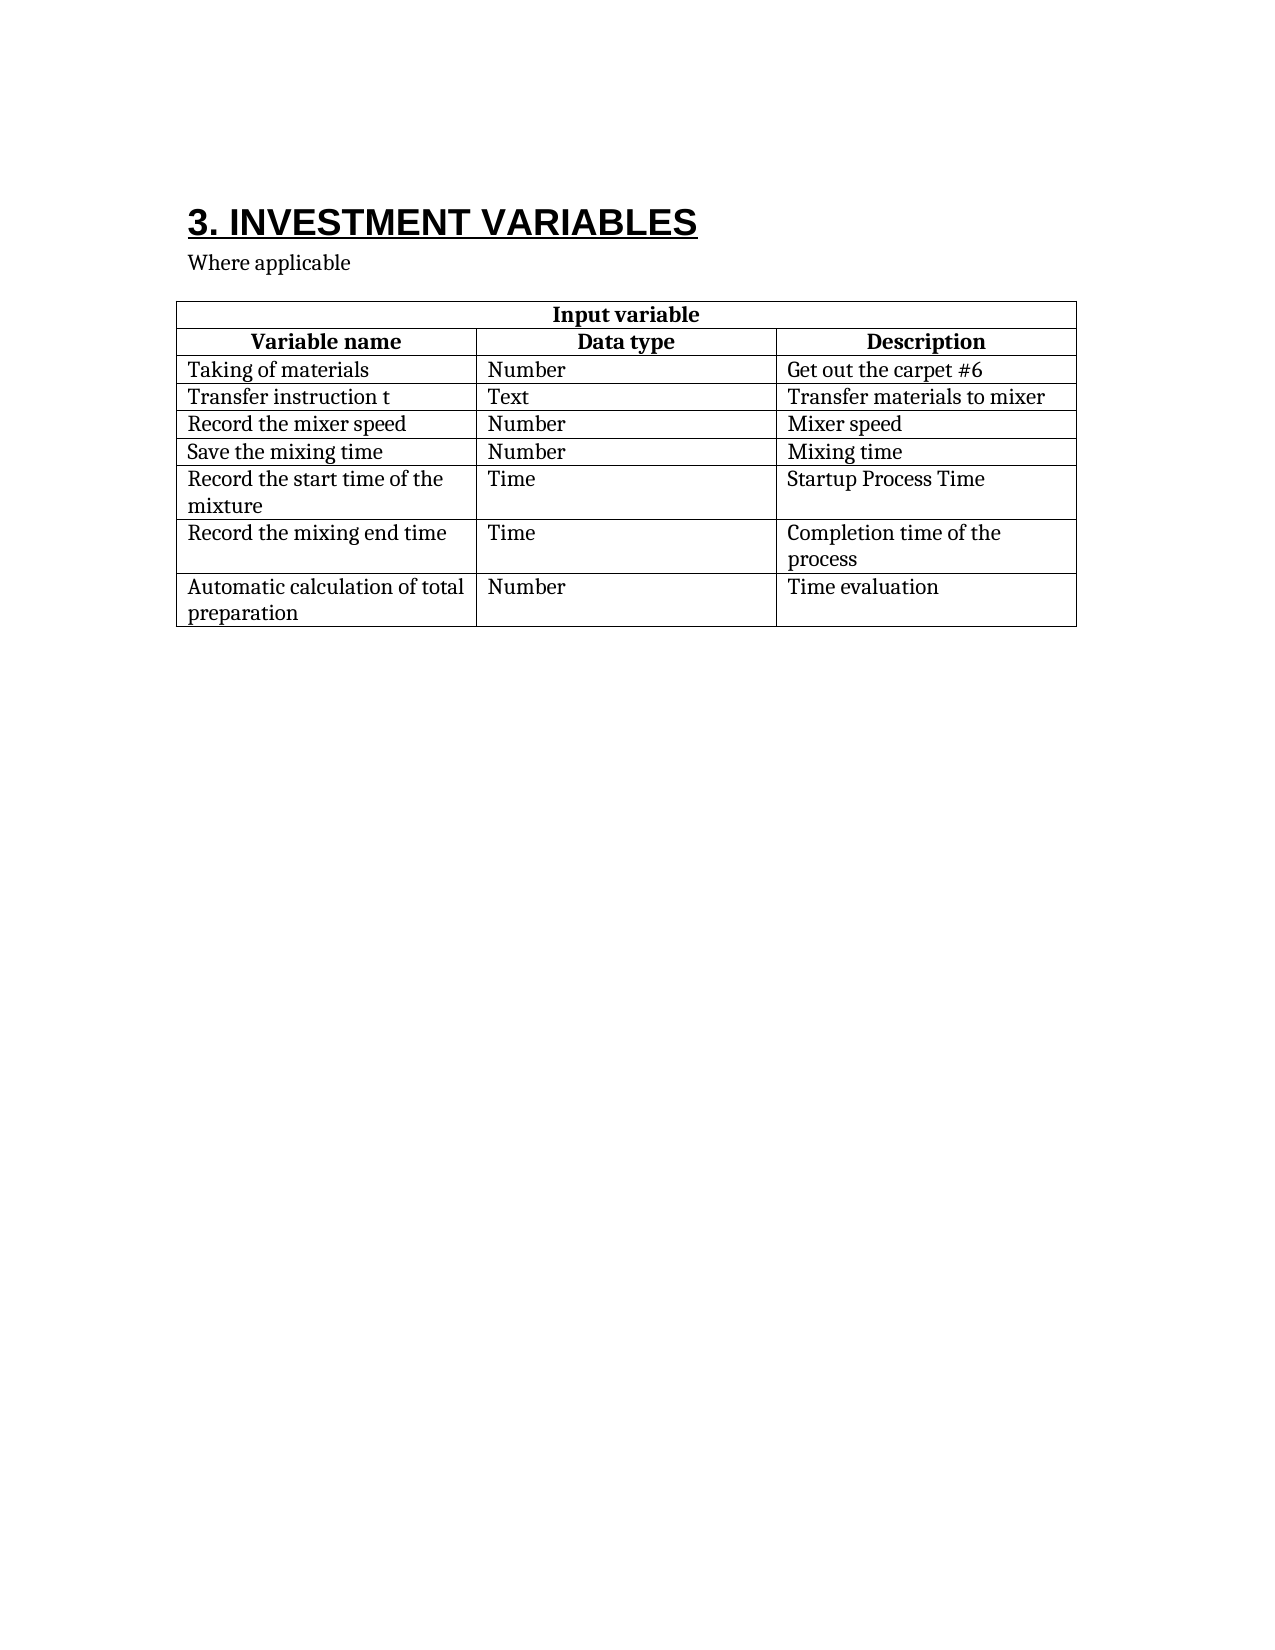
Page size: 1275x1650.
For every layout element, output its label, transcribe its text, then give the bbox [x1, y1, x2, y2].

table_cell Record the mixing end time [177, 520, 476, 572]
table_cell Time [477, 466, 776, 519]
text Where applicable [187, 249, 1087, 276]
table_cell Time evaluation [777, 574, 1076, 626]
table_cell Taking of materials [177, 356, 476, 383]
table_cell Transfer materials to mixer [777, 384, 1076, 410]
table_cell Record the start time of the mixture [177, 466, 476, 519]
table_header Input variable [177, 302, 1076, 328]
subtitle 3. INVESTMENT VARIABLES [187, 200, 1087, 243]
table_cell Text [477, 384, 776, 410]
table_cell Mixing time [777, 439, 1076, 465]
table_cell Number [477, 574, 776, 626]
table_cell Mixer speed [777, 411, 1076, 438]
table_cell Number [477, 411, 776, 438]
table_cell Description [777, 329, 1076, 355]
table_cell Transfer instruction t [177, 384, 476, 410]
table_cell Automatic calculation of total preparation [177, 574, 476, 626]
table_cell Time [477, 520, 776, 572]
table_cell Data type [477, 329, 776, 355]
table_cell Record the mixer speed [177, 411, 476, 438]
table_cell Get out the carpet #6 [777, 356, 1076, 383]
table_cell Completion time of the process [777, 520, 1076, 572]
table_cell Save the mixing time [177, 439, 476, 465]
table_cell Number [477, 356, 776, 383]
table_cell Startup Process Time [777, 466, 1076, 519]
table_cell Variable name [177, 329, 476, 355]
table_cell Number [477, 439, 776, 465]
